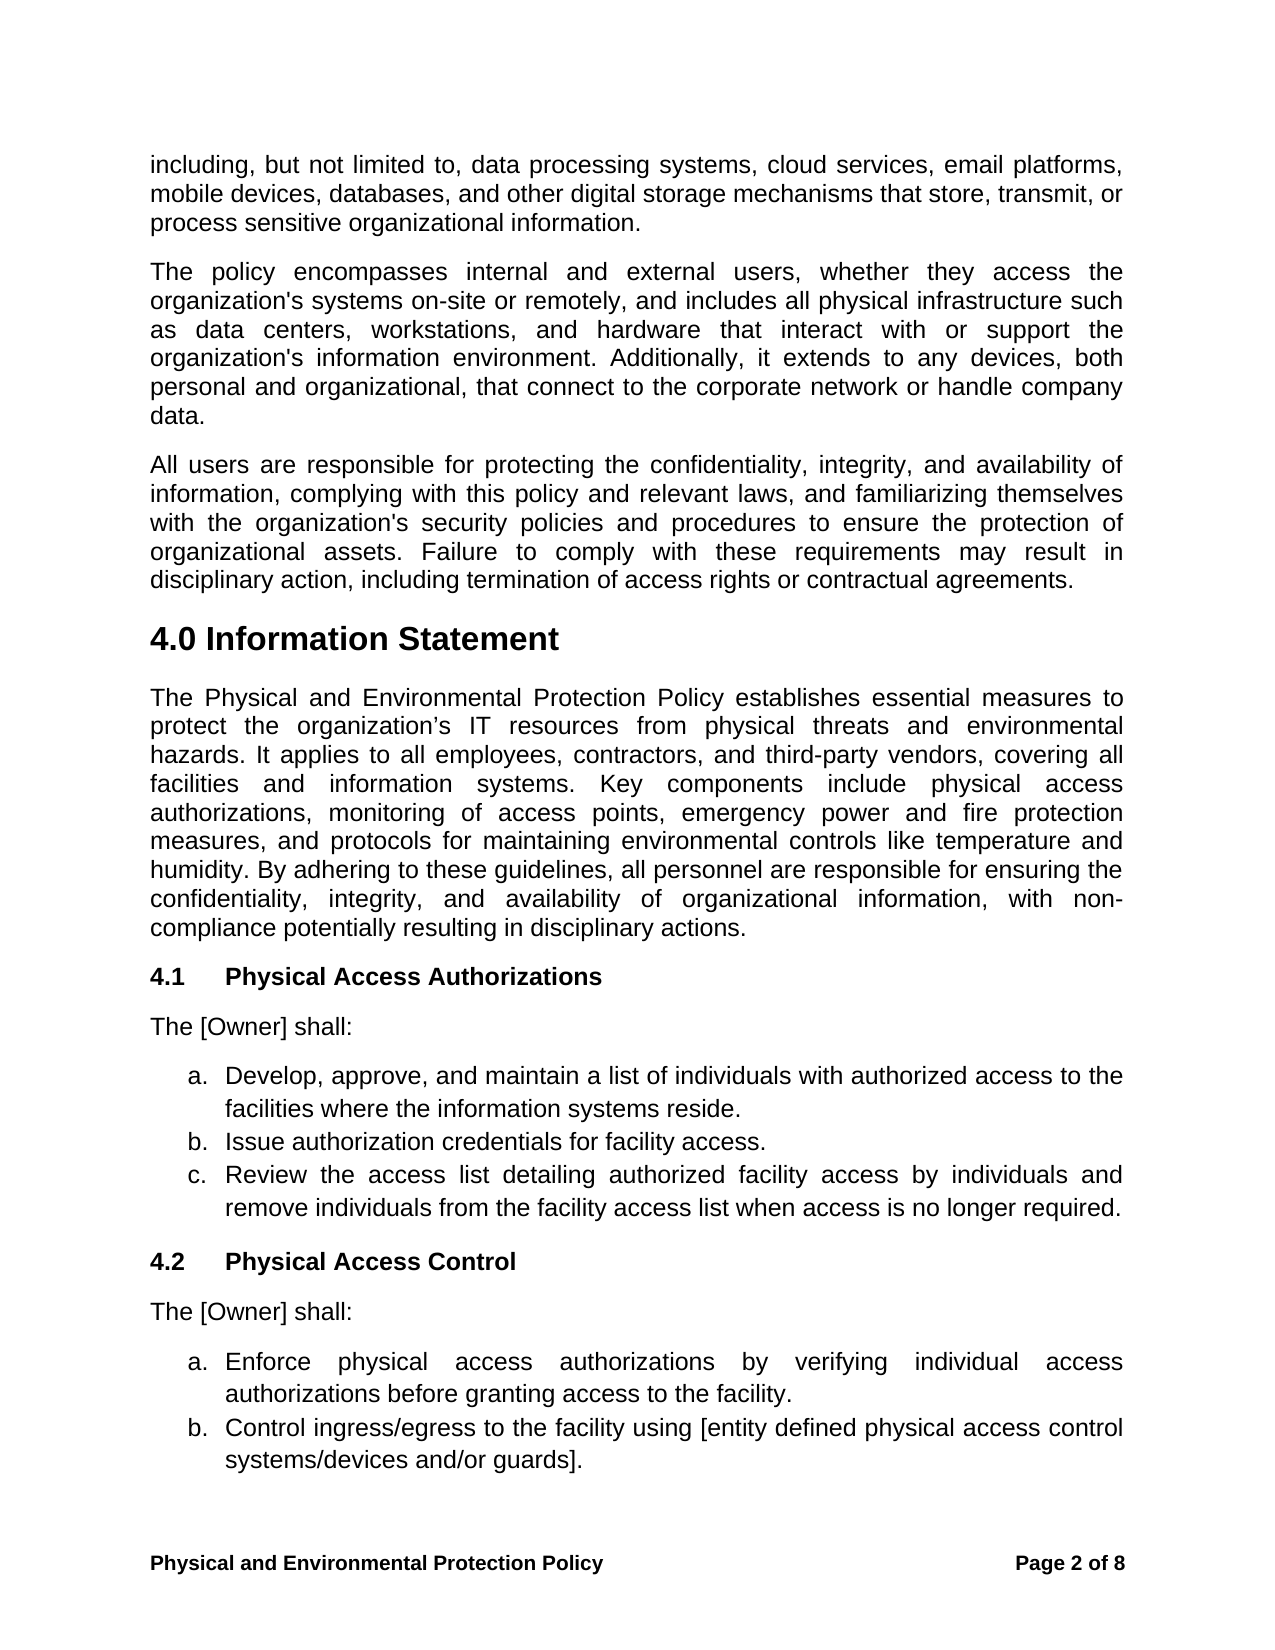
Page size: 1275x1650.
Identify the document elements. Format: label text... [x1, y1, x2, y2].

text All users are responsible for protecting the confidentiality, integrity, and availability of information, complying with this policy and relevant laws, and familiarizing themselves with the organization's security policies and procedures to ensure the protection of organizational assets. Failure to comply with these requirements may result in disciplinary action, including termination of access rights or contractual agreements. [150, 450, 1125, 594]
text The [Owner] shall: [150, 1297, 1125, 1326]
list Develop, approve, and maintain a list of individuals with authorized access to the facilities where the information systems reside. [187, 1061, 1125, 1123]
subtitle 4.0 Information Statement [150, 619, 1125, 658]
text Physical Access Control [150, 1247, 1125, 1276]
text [150, 150, 1125, 236]
text The [Owner] shall: [150, 1012, 1125, 1041]
list Issue authorization credentials for facility access. [187, 1127, 1125, 1156]
text Physical Access Authorizations [150, 962, 1125, 991]
text The Physical and Environmental Protection Policy establishes essential measures to protect the organization’s IT resources from physical threats and environmental hazards. It applies to all employees, contractors, and third-party vendors, covering all facilities and information systems. Key components include physical access authorizations, monitoring of access points, emergency power and fire protection measures, and protocols for maintaining environmental controls like temperature and humidity. By adhering to these guidelines, all personnel are responsible for ensuring the confidentiality, integrity, and availability of organizational information, with non-compliance potentially resulting in disciplinary actions. [150, 683, 1125, 941]
list Review the access list detailing authorized facility access by individuals and remove individuals from the facility access list when access is no longer required. [187, 1160, 1125, 1222]
text The policy encompasses internal and external users, whether they access the organization's systems on-site or remotely, and includes all physical infrastructure such as data centers, workstations, and hardware that interact with or support the organization's information environment. Additionally, it extends to any devices, both personal and organizational, that connect to the corporate network or handle company data. [150, 257, 1125, 429]
list Enforce physical access authorizations by verifying individual access authorizations before granting access to the facility. [187, 1346, 1125, 1408]
list Control ingress/egress to the facility using [entity defined physical access control systems/devices and/or guards]. [187, 1412, 1125, 1474]
